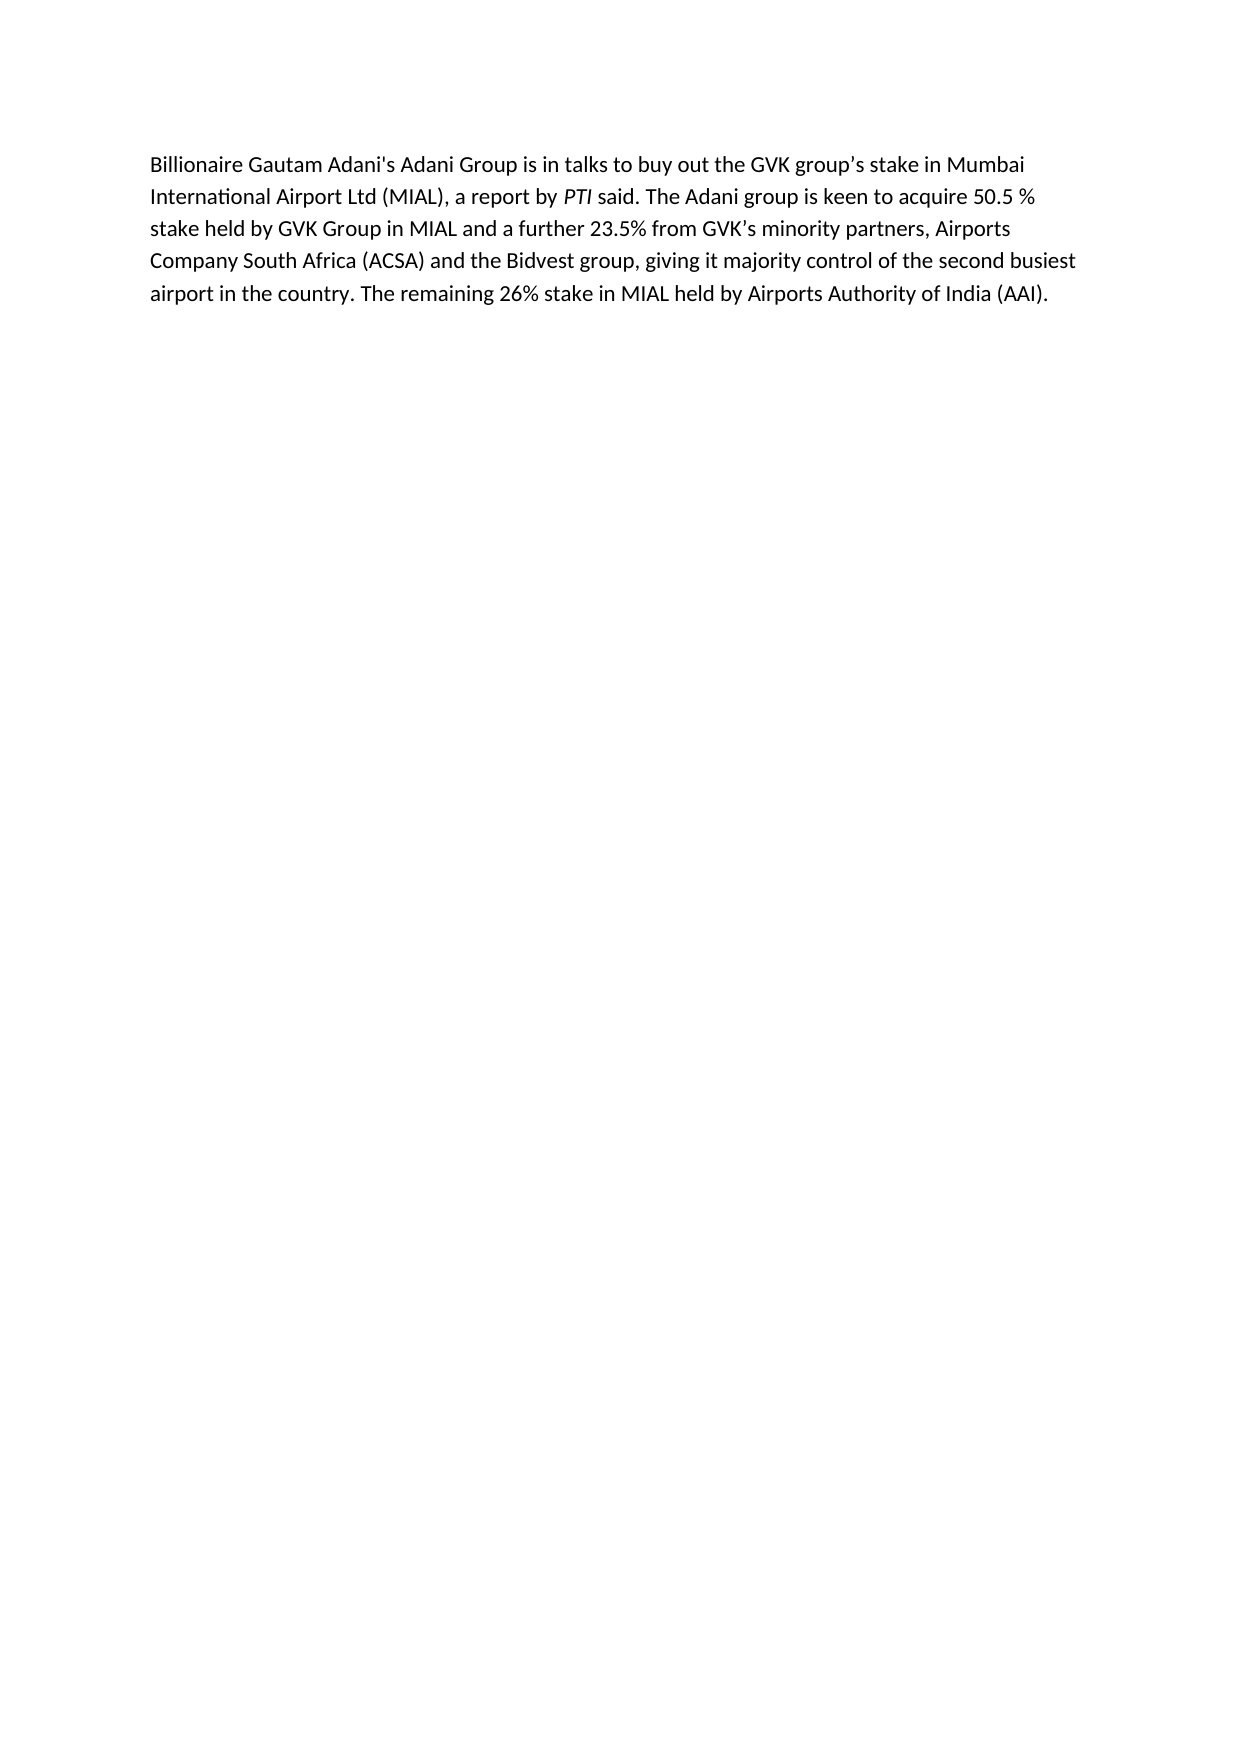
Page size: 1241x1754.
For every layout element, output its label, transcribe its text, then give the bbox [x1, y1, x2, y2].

text Billionaire Gautam Adani's Adani Group is in talks to buy out the GVK group’s stake in Mumbai International Airport Ltd (MIAL), a report by PTI said. The Adani group is keen to acquire 50.5 % stake held by GVK Group in MIAL and a further 23.5% from GVK’s minority partners, Airports Company South Africa (ACSA) and the Bidvest group, giving it majority control of the second busiest airport in the country. The remaining 26% stake in MIAL held by Airports Authority of India (AAI). [150, 150, 1090, 307]
